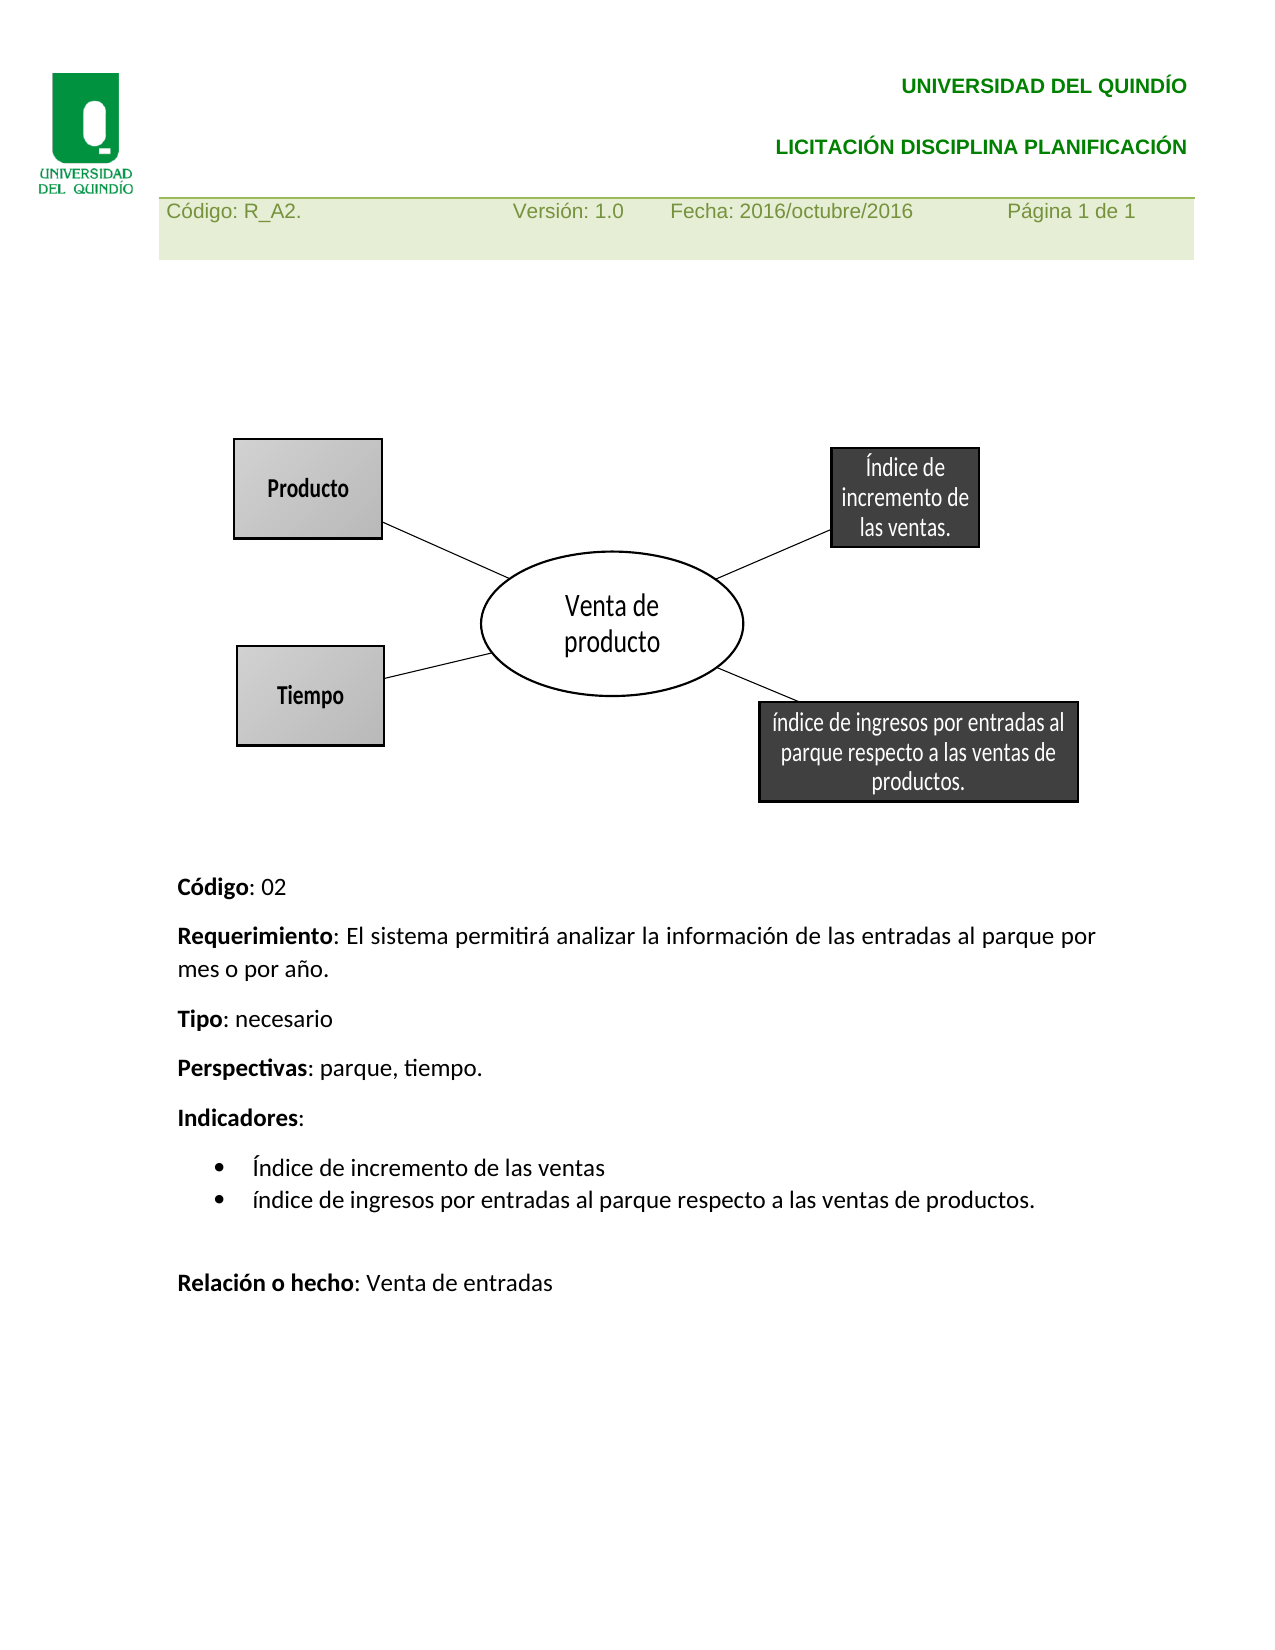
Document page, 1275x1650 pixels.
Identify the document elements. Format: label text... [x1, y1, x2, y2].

text Relación o hecho: Venta de entradas [177, 1267, 1098, 1298]
list índice de ingresos por entradas al parque respecto a las ventas de productos. [215, 1184, 1098, 1215]
text Requerimiento: El sistema permitirá analizar la información de las entradas al parque por mes o por año. [177, 920, 1098, 984]
text Perspectivas: parque, tiempo. [177, 1052, 1098, 1083]
text Código: 02 [177, 871, 1098, 901]
picture [38, 73, 133, 194]
text Tipo: necesario [177, 1003, 1098, 1033]
list Índice de incremento de las ventas [215, 1152, 1098, 1182]
text Indicadores: [177, 1102, 1098, 1133]
